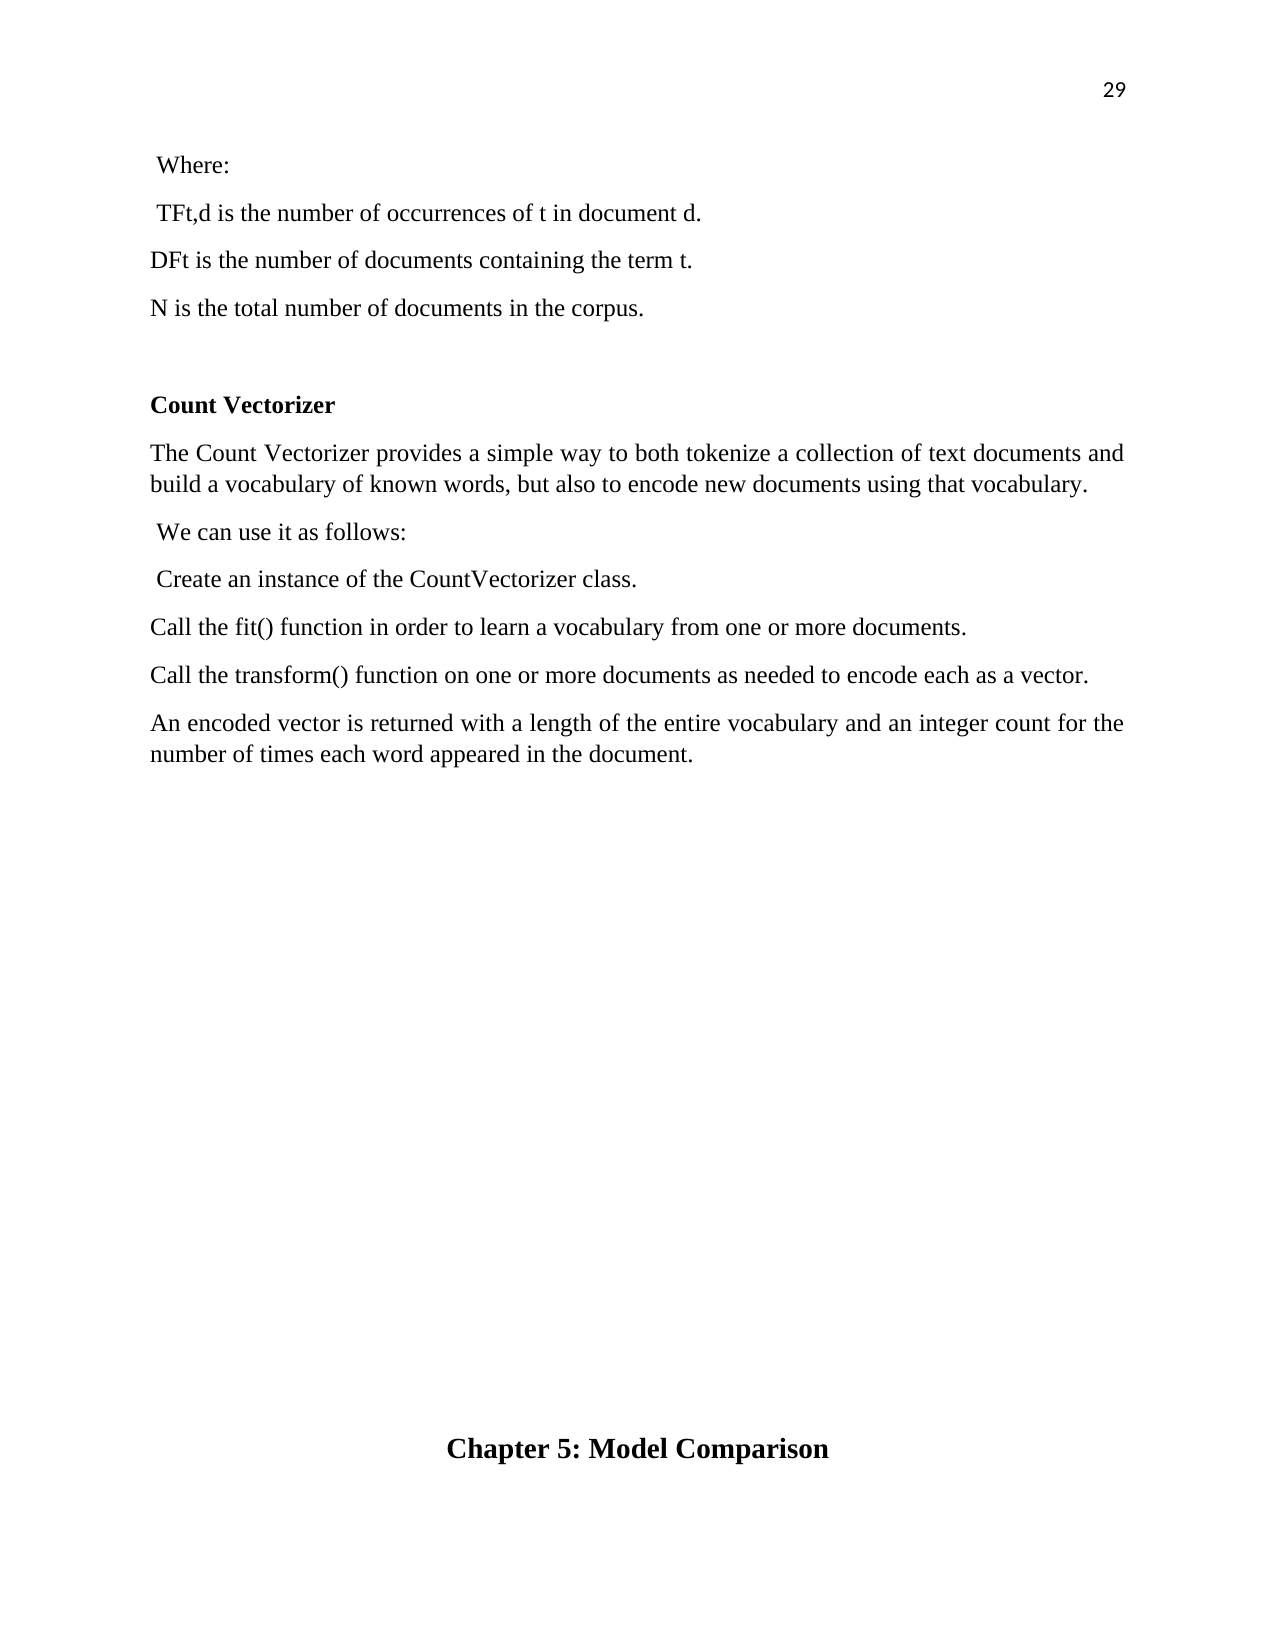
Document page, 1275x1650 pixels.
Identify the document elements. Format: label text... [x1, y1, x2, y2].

text The Count Vectorizer provides a simple way to both tokenize a collection of text documents and build a vocabulary of known words, but also to encode new documents using that vocabulary. [150, 438, 1125, 498]
text We can use it as follows: [150, 517, 1125, 546]
text Count Vectorizer [150, 390, 1125, 419]
text An encoded vector is returned with a length of the entire vocabulary and an integer count for the number of times each word appeared in the document. [150, 708, 1125, 767]
text N is the total number of documents in the corpus. [150, 293, 1125, 322]
text Create an instance of the CountVectorizer class. [150, 564, 1125, 593]
text DFt is the number of documents containing the term t. [150, 245, 1125, 274]
text Call the transform() function on one or more documents as needed to encode each as a vector. [150, 660, 1125, 689]
text Chapter 5: Model Comparison [150, 1431, 1125, 1464]
text Where: [150, 150, 1125, 179]
text Call the fit() function in order to learn a vocabulary from one or more documents. [150, 612, 1125, 641]
text TFt,d is the number of occurrences of t in document d. [150, 198, 1125, 226]
